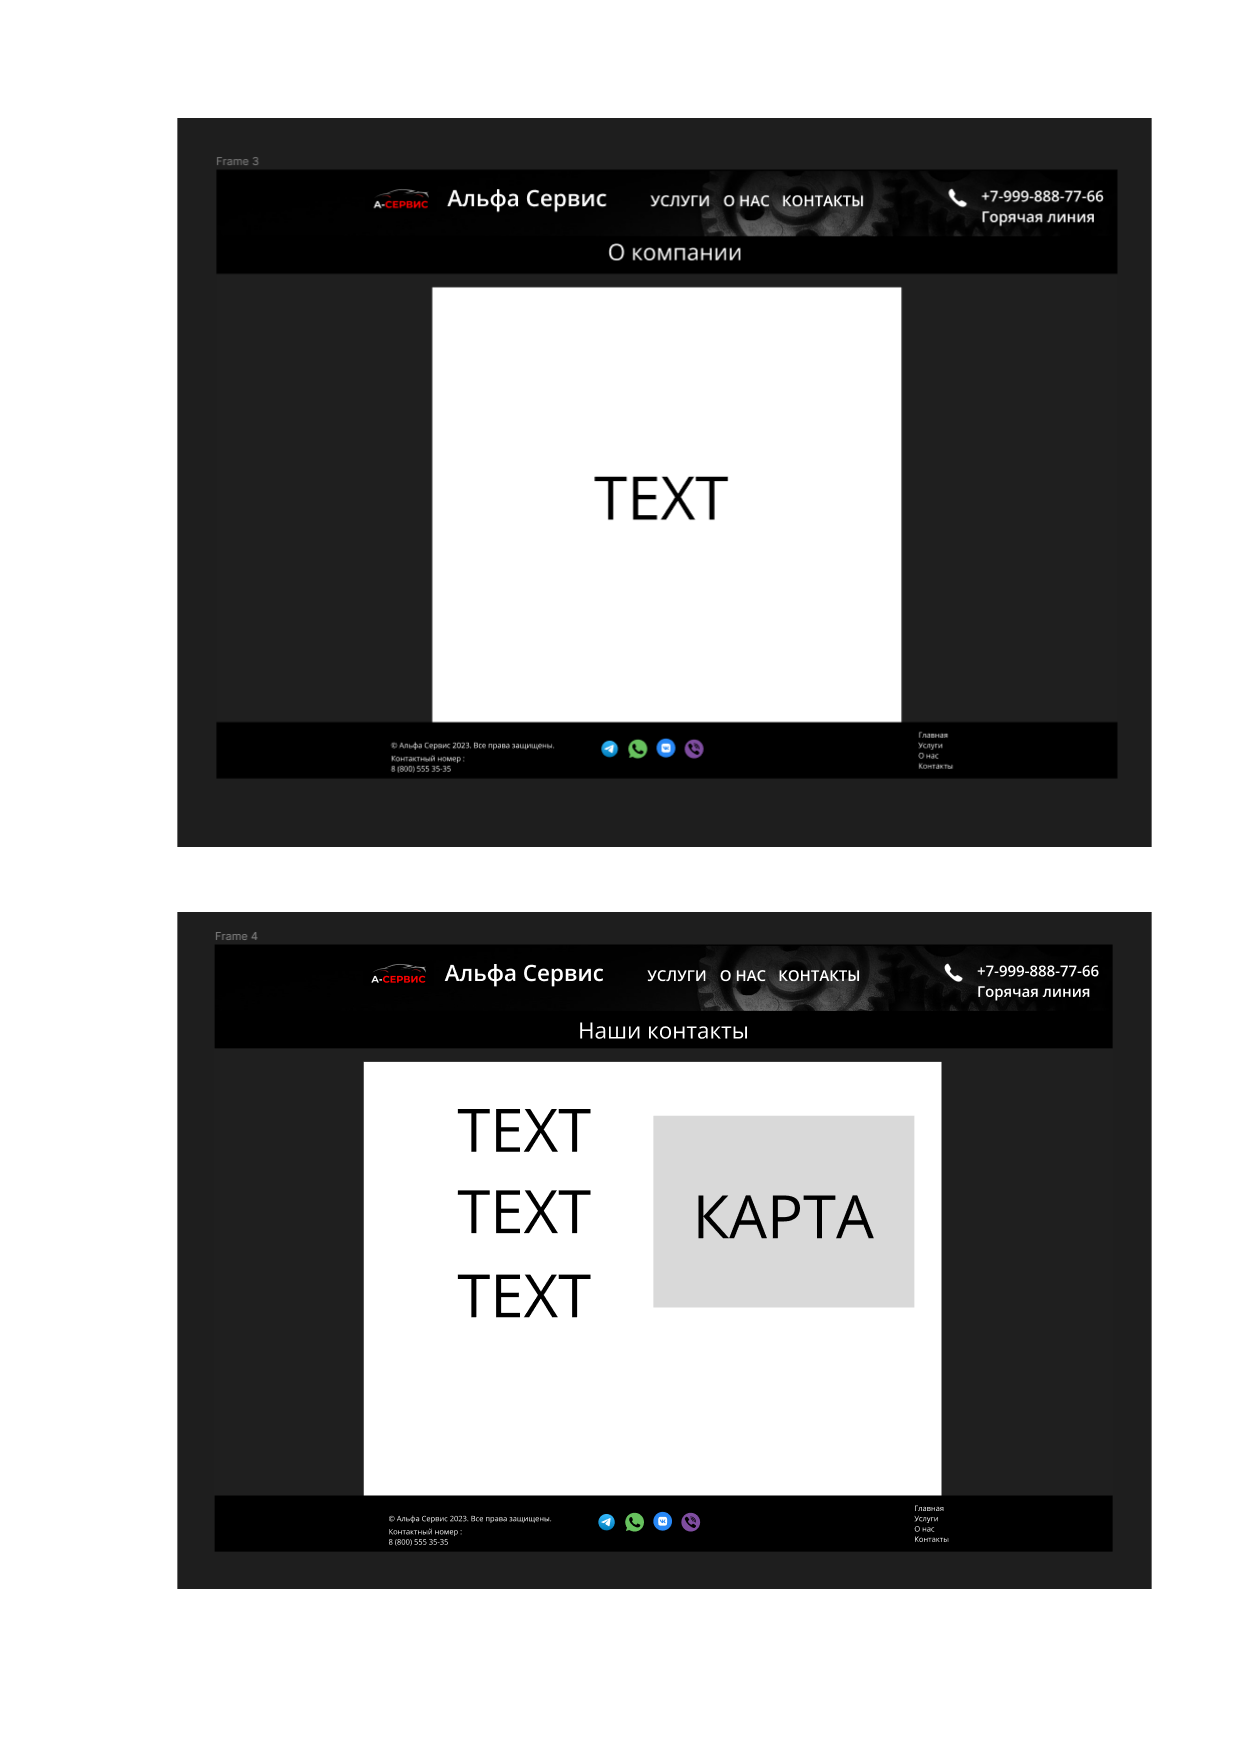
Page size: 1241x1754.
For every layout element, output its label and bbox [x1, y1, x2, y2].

picture [177, 118, 1152, 847]
picture [177, 912, 1152, 1589]
